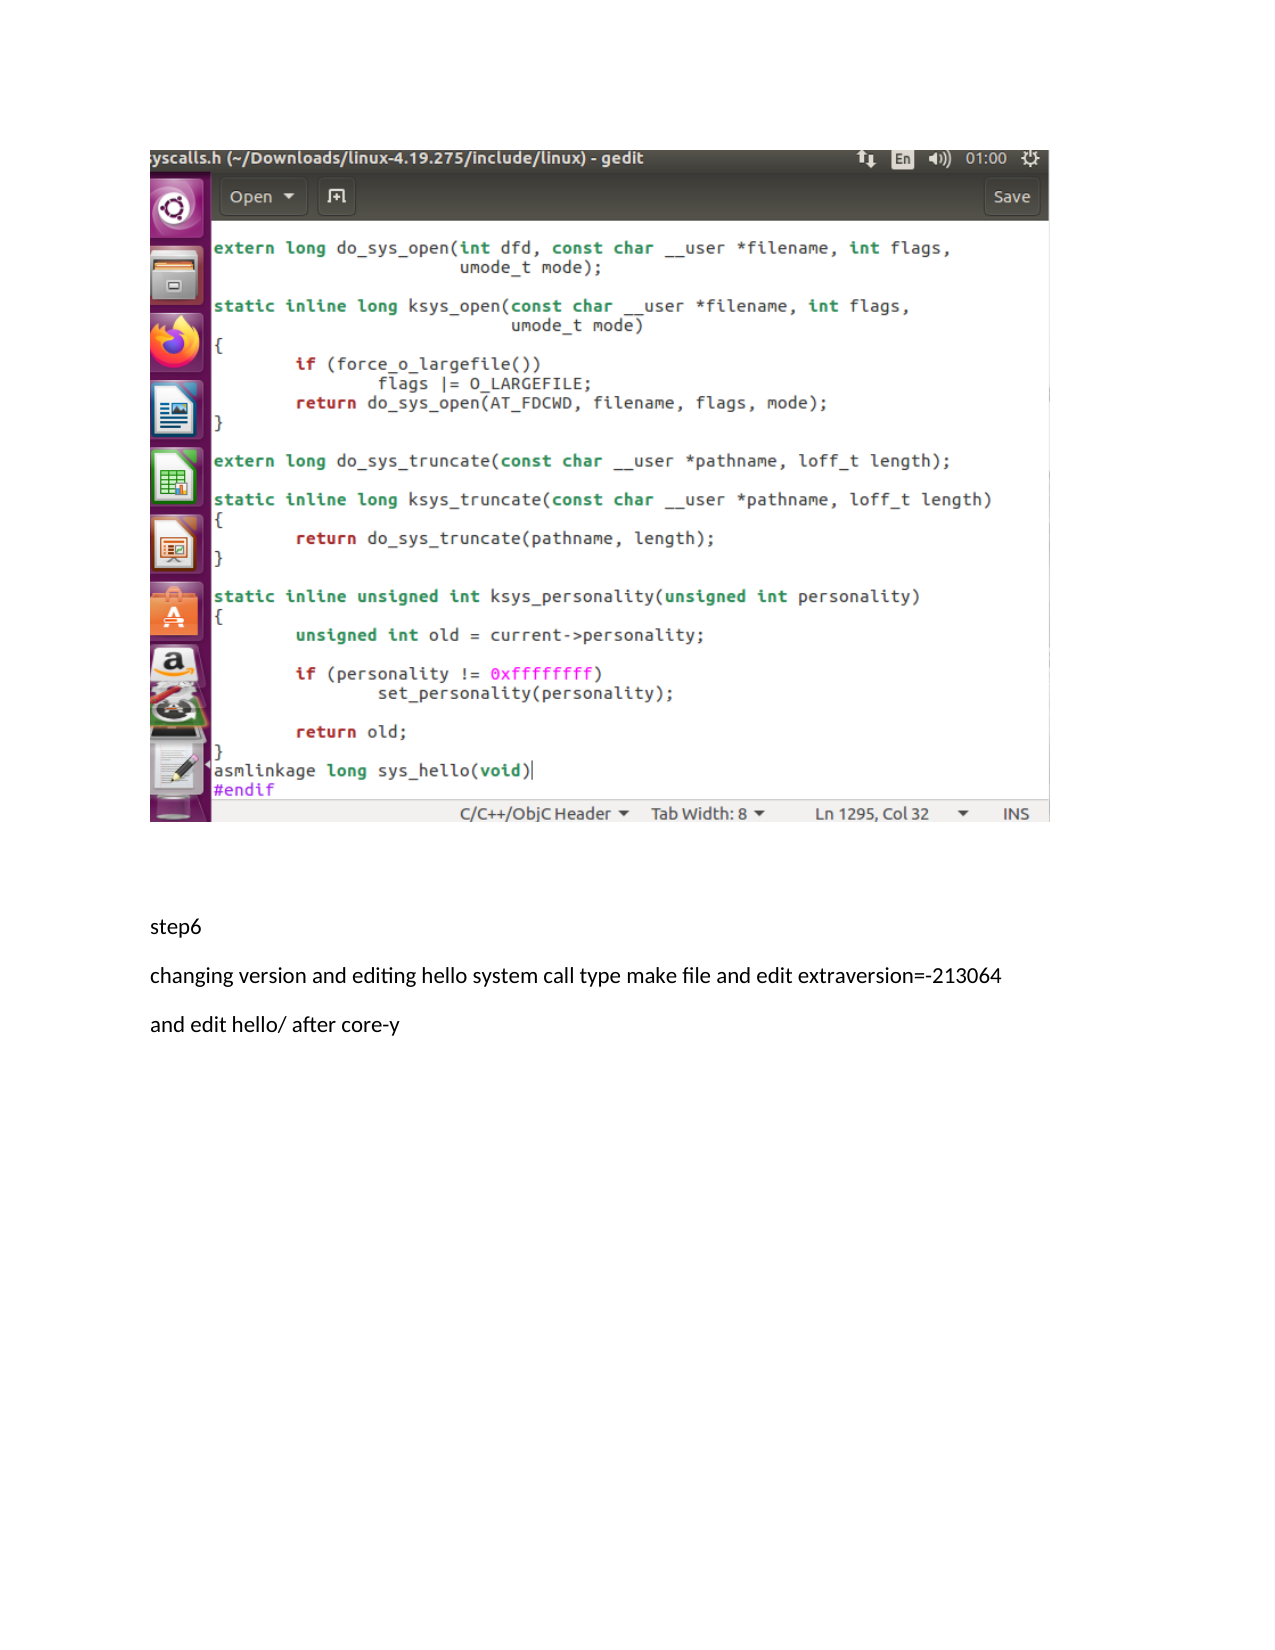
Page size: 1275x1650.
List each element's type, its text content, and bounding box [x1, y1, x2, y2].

picture [150, 150, 1050, 822]
text changing version and editing hello system call type make file and edit extraversion=-213064 [150, 961, 1125, 989]
text and edit hello/ after core-y [150, 1010, 1125, 1038]
text step6 [150, 912, 1125, 940]
